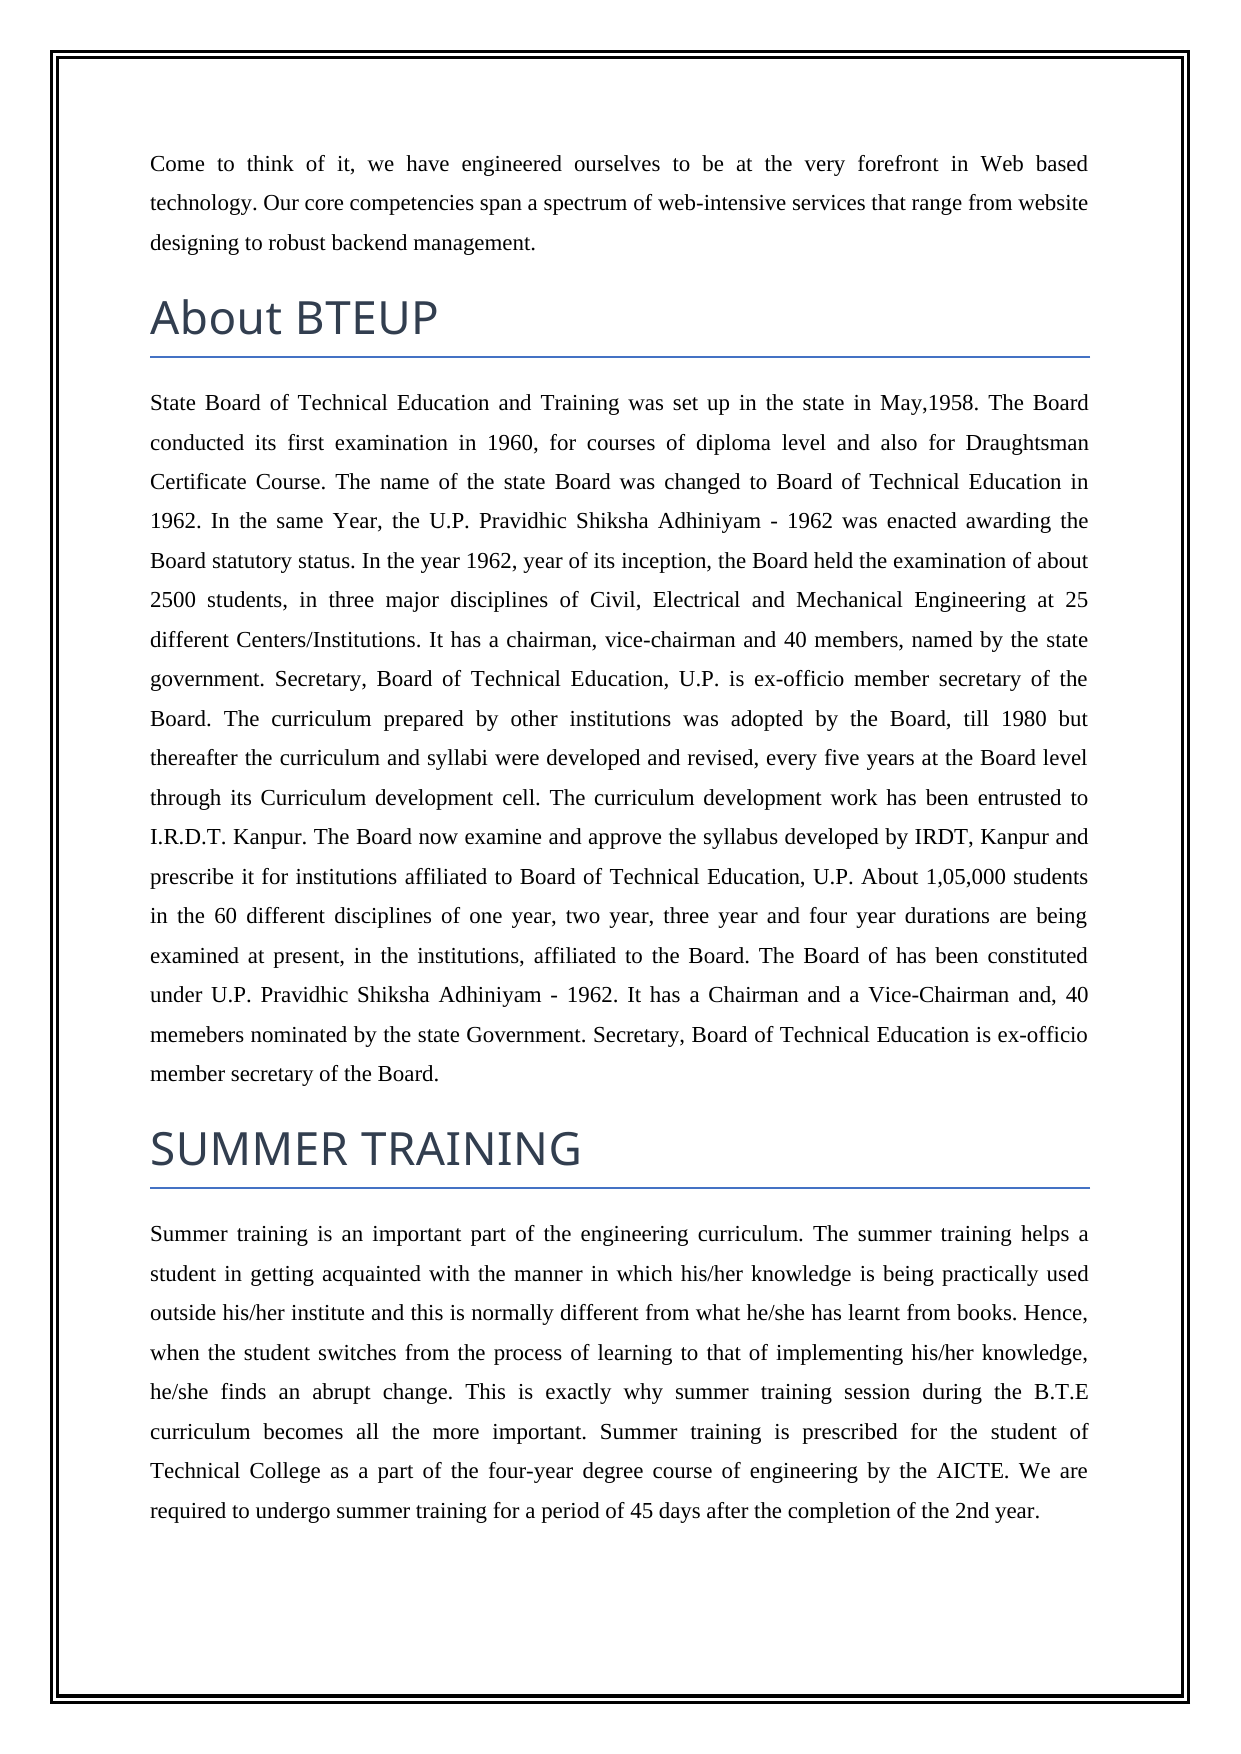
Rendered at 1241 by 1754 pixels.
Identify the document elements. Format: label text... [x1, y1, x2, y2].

text State Board of Technical Education and Training was set up in the state in May,1958. The Board conducted its first examination in 1960, for courses of diploma level and also for Draughtsman Certificate Course. The name of the state Board was changed to Board of Technical Education in 1962. In the same Year, the U.P. Pravidhic Shiksha Adhiniyam - 1962 was enacted awarding the Board statutory status. In the year 1962, year of its inception, the Board held the examination of about 2500 students, in three major disciplines of Civil, Electrical and Mechanical Engineering at 25 different Centers/Institutions. It has a chairman, vice-chairman and 40 members, named by the state government. Secretary, Board of Technical Education, U.P. is ex-officio member secretary of the Board. The curriculum prepared by other institutions was adopted by the Board, till 1980 but thereafter the curriculum and syllabi were developed and revised, every five years at the Board level through its Curriculum development cell. The curriculum development work has been entrusted to I.R.D.T. Kanpur. The Board now examine and approve the syllabus developed by IRDT, Kanpur and prescribe it for institutions affiliated to Board of Technical Education, U.P. About 1,05,000 students in the 60 different disciplines of one year, two year, three year and four year durations are being examined at present, in the institutions, affiliated to the Board. The Board of has been constituted under U.P. Pravidhic Shiksha Adhiniyam - 1962. It has a Chairman and a Vice-Chairman and, 40 memebers nominated by the state Government. Secretary, Board of Technical Education is ex-officio member secretary of the Board. [150, 389, 1090, 1087]
text Summer training is an important part of the engineering curriculum. The summer training helps a student in getting acquainted with the manner in which his/her knowledge is being practically used outside his/her institute and this is normally different from what he/she has learnt from books. Hence, when the student switches from the process of learning to that of implementing his/her knowledge, he/she finds an abrupt change. This is exactly why summer training session during the B.T.E curriculum becomes all the more important. Summer training is prescribed for the student of Technical College as a part of the four-year degree course of engineering by the AICTE. We are required to undergo summer training for a period of 45 days after the completion of the 2nd year. [150, 1221, 1090, 1523]
title SUMMER TRAINING [150, 1116, 1090, 1187]
text Come to think of it, we have engineered ourselves to be at the very forefront in Web based technology. Our core competencies span a spectrum of web-intensive services that range from website designing to robust backend management. [150, 150, 1090, 255]
title About BTEUP [150, 285, 1090, 356]
